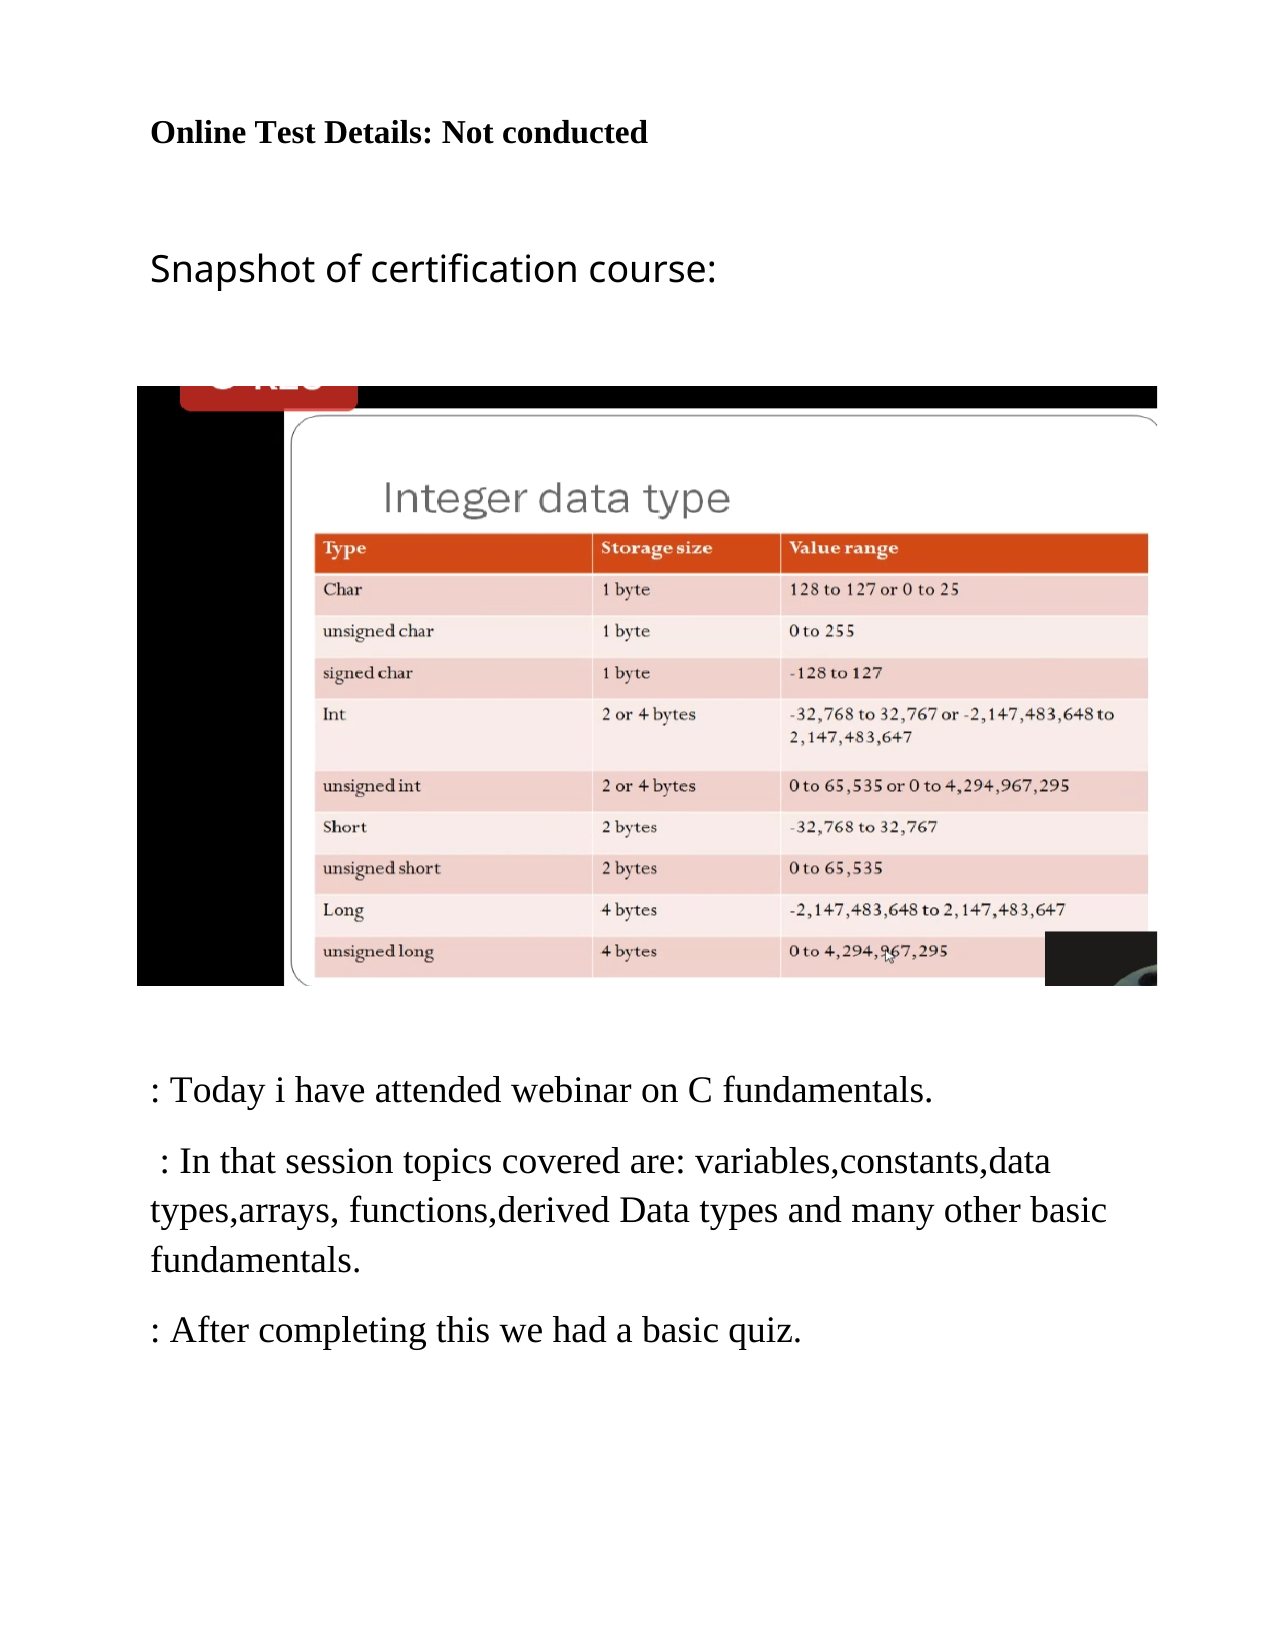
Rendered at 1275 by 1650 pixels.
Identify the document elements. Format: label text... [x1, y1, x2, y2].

text : In that session topics covered are: variables,constants,data types,arrays, functions,derived Data types and many other basic fundamentals. [150, 1138, 1125, 1281]
text Snapshot of certification course: [150, 242, 1125, 293]
text : After completing this we had a basic quiz. [150, 1308, 1125, 1351]
text : Today i have attended webinar on C fundamentals. [150, 1068, 1125, 1111]
picture [137, 386, 1158, 986]
text Online Test Details: Not conducted [150, 112, 1125, 151]
